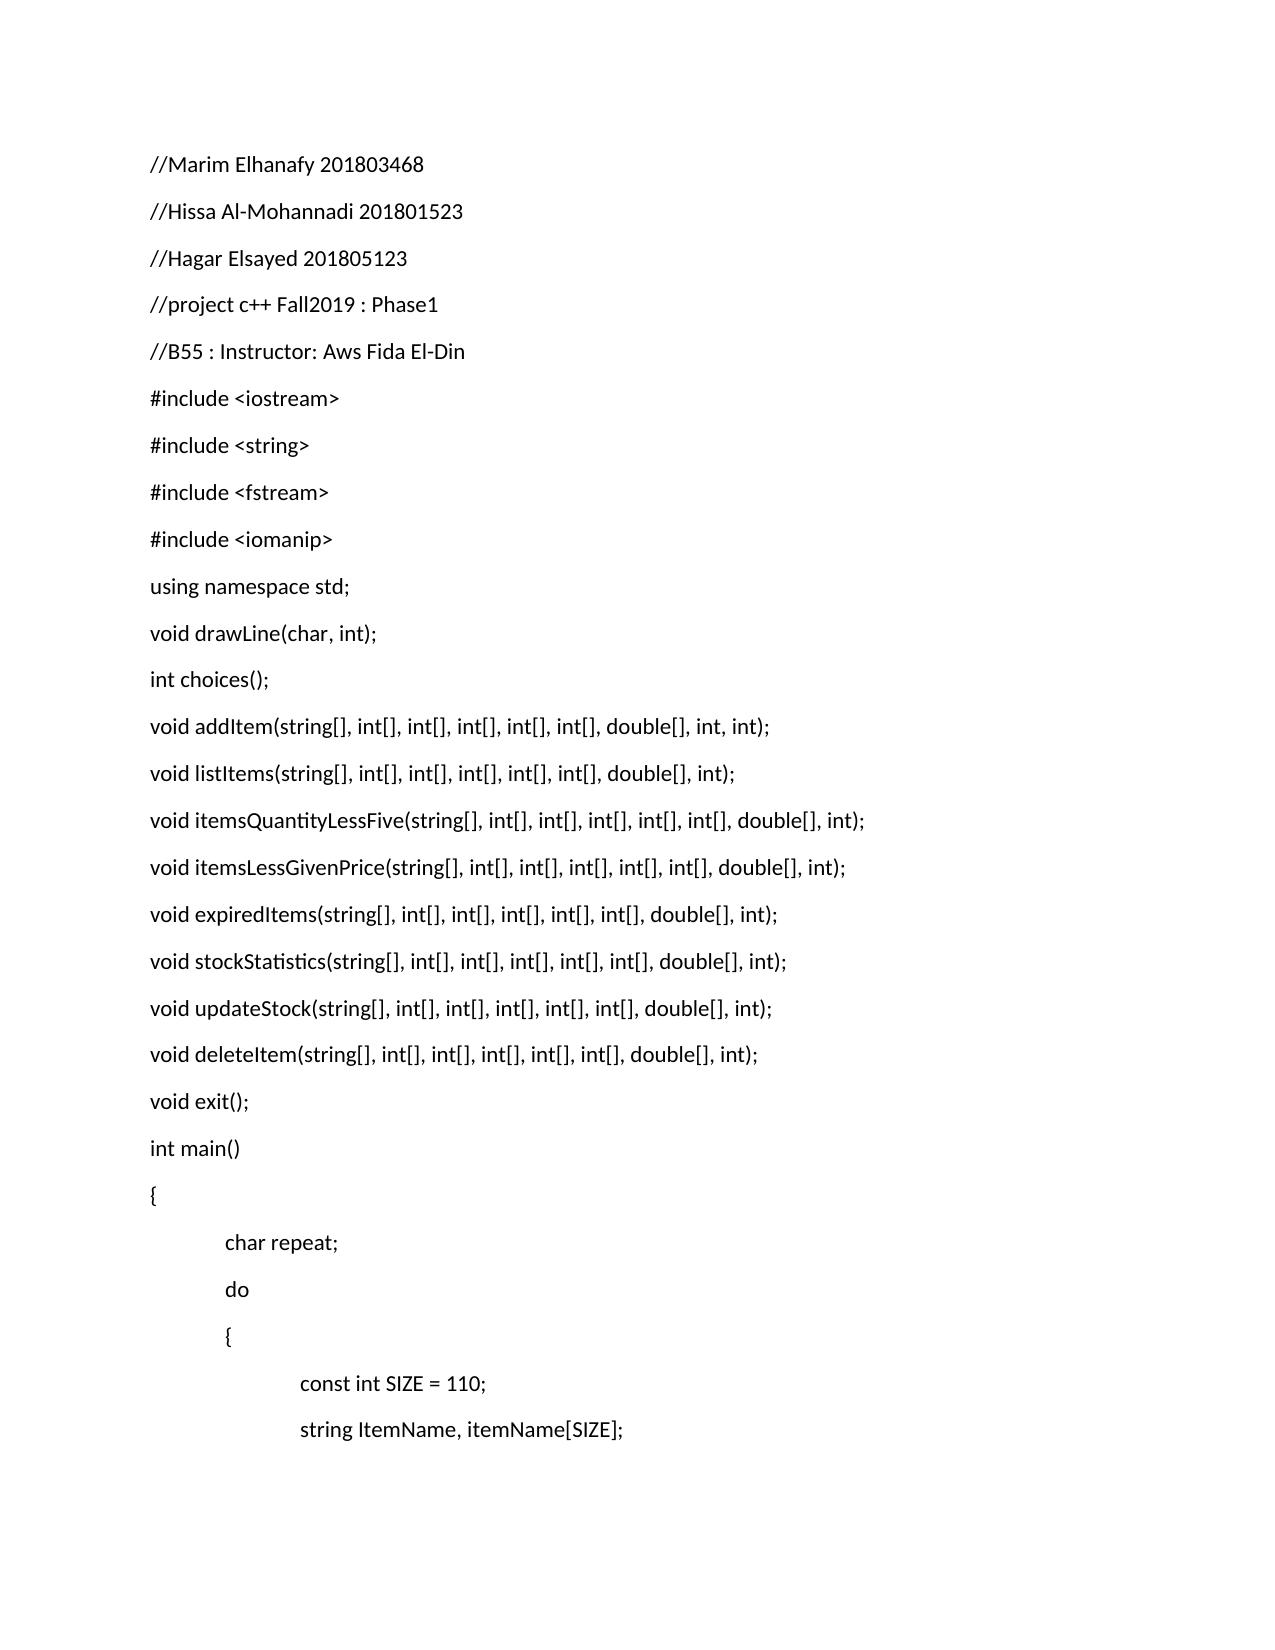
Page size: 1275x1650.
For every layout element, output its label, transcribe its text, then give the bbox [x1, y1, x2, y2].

text { [150, 1322, 1125, 1350]
text #include <iostream> [150, 384, 1125, 412]
text void stockStatistics(string[], int[], int[], int[], int[], int[], double[], int); [150, 947, 1125, 975]
text //Marim Elhanafy 201803468 [150, 150, 1125, 178]
text void deleteItem(string[], int[], int[], int[], int[], int[], double[], int); [150, 1041, 1125, 1069]
text char repeat; [150, 1228, 1125, 1256]
text //Hagar Elsayed 201805123 [150, 244, 1125, 272]
text int main() [150, 1134, 1125, 1162]
text void listItems(string[], int[], int[], int[], int[], int[], double[], int); [150, 759, 1125, 787]
text //B55 : Instructor: Aws Fida El-Din [150, 337, 1125, 366]
text void expiredItems(string[], int[], int[], int[], int[], int[], double[], int); [150, 900, 1125, 928]
text { [150, 1181, 1125, 1209]
text do [150, 1275, 1125, 1303]
text void addItem(string[], int[], int[], int[], int[], int[], double[], int, int); [150, 712, 1125, 741]
text int choices(); [150, 666, 1125, 694]
text void itemsLessGivenPrice(string[], int[], int[], int[], int[], int[], double[], int); [150, 853, 1125, 881]
text void drawLine(char, int); [150, 619, 1125, 647]
text //project c++ Fall2019 : Phase1 [150, 291, 1125, 319]
text #include <iomanip> [150, 525, 1125, 553]
text string ItemName, itemName[SIZE]; [150, 1416, 1125, 1444]
text const int SIZE = 110; [150, 1369, 1125, 1397]
text void updateStock(string[], int[], int[], int[], int[], int[], double[], int); [150, 994, 1125, 1022]
text void exit(); [150, 1087, 1125, 1116]
text //Hissa Al-Mohannadi 201801523 [150, 197, 1125, 225]
text void itemsQuantityLessFive(string[], int[], int[], int[], int[], int[], double[], int); [150, 806, 1125, 834]
text #include <string> [150, 431, 1125, 459]
text using namespace std; [150, 572, 1125, 600]
text #include <fstream> [150, 478, 1125, 506]
